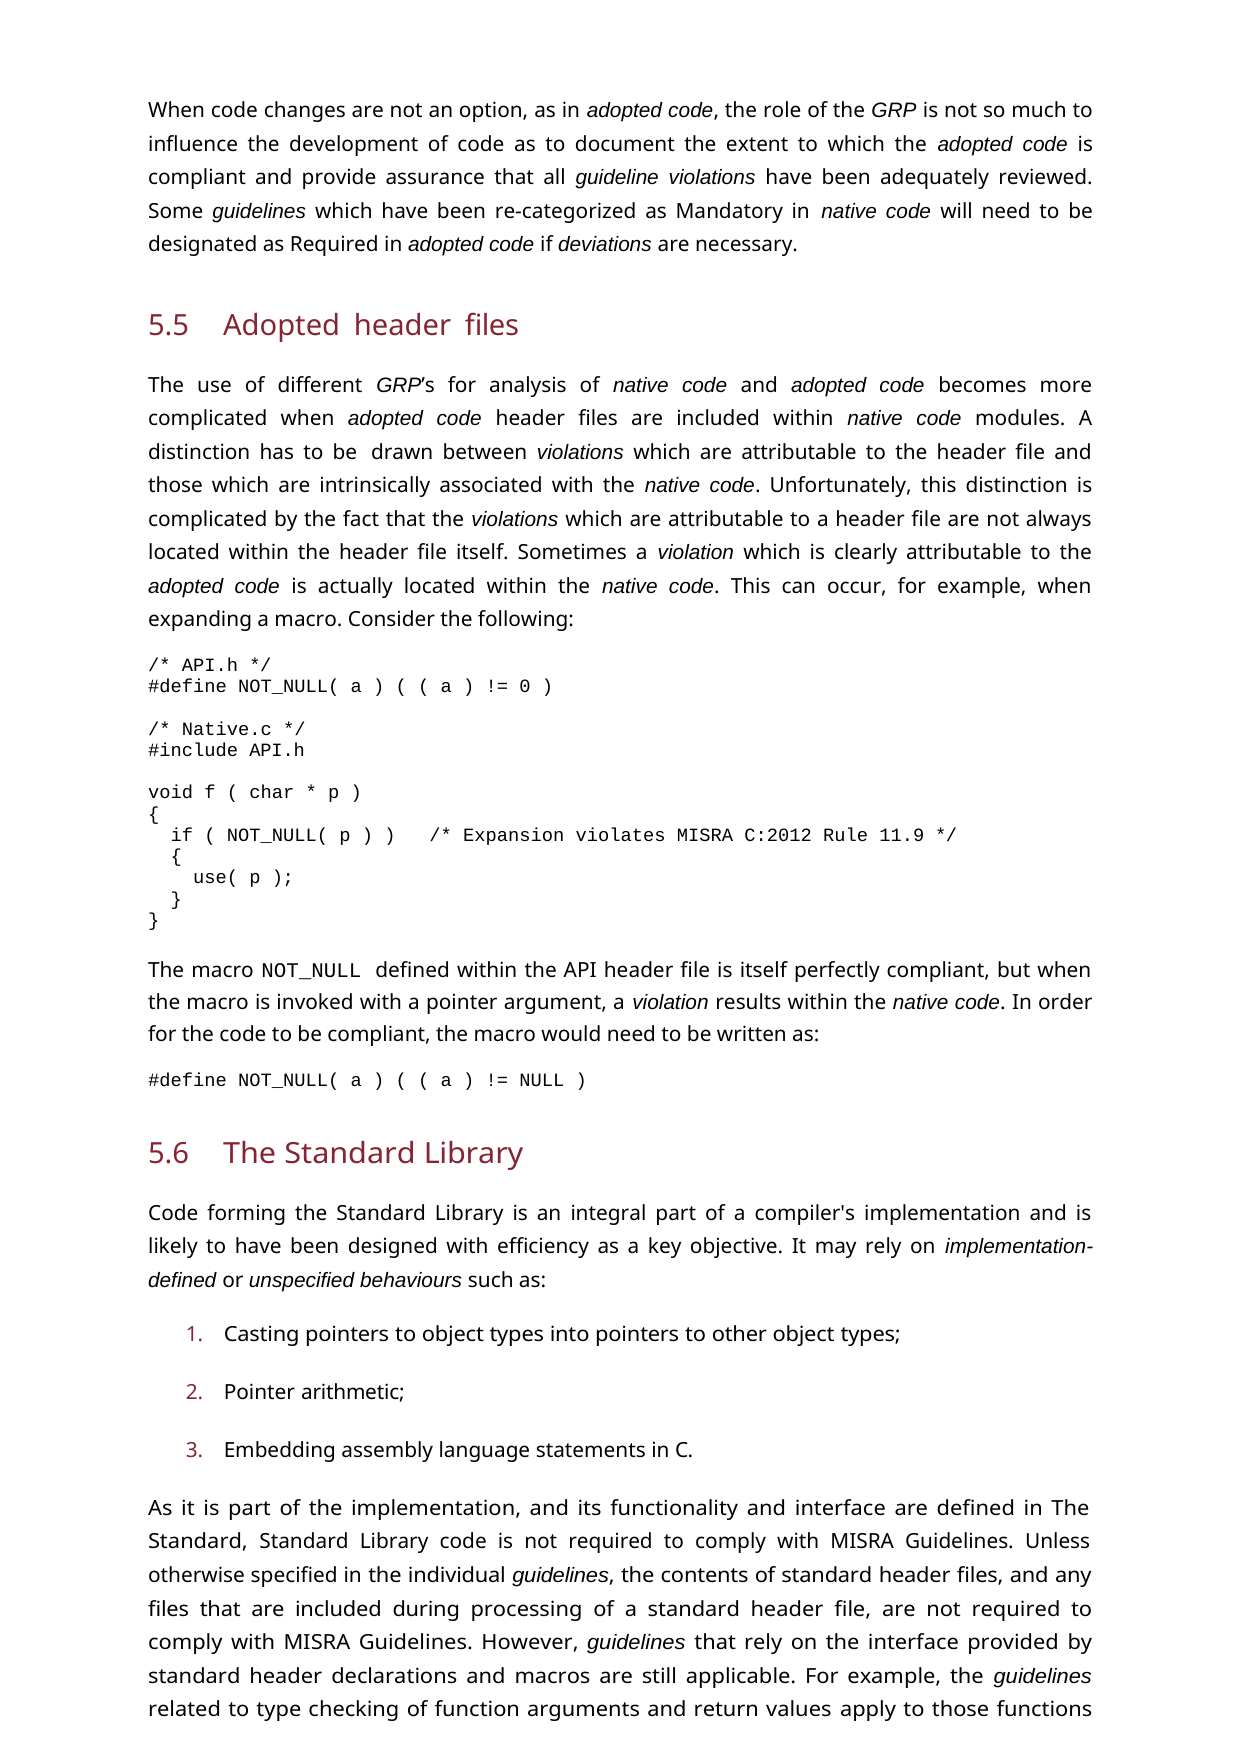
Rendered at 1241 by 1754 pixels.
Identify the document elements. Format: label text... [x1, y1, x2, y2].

text /* Native.c */ #include API.h [148, 719, 389, 762]
text Code forming the Standard Library is an integral part of a compiler's implementation and is likely to have been designed with efficiency as a key objective. It may rely on implementation-defined or unspecified behaviours such as: [148, 1198, 1093, 1293]
text When code changes are not an option, as in adopted code, the role of the GRP is not so much to influence the development of code as to document the extent to which the adopted code is compliant and provide assurance that all guideline violations have been adequately reviewed. Some guidelines which have been re-categorized as Mandatory in native code will need to be designated as Required in adopted code if deviations are necessary. [148, 95, 1093, 258]
list Casting pointers to object types into pointers to other object types; [186, 1319, 1240, 1347]
text { [148, 804, 1240, 826]
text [148, 1493, 1092, 1723]
text } [170, 889, 1240, 911]
text #define NOT_NULL( a ) ( ( a ) != NULL ) [148, 1071, 1240, 1092]
list Embedding assembly language statements in C. [186, 1435, 1240, 1463]
text void f ( char * p ) [148, 783, 1240, 804]
text use( p ); [193, 868, 1240, 889]
text The use of different GRP’s for analysis of native code and adopted code becomes more complicated when adopted code header files are included within native code modules. A distinction has to be drawn between violations which are attributable to the header file and those which are intrinsically associated with the native code. Unfortunately, this distinction is complicated by the fact that the violations which are attributable to a header file are not always located within the header file itself. Sometimes a violation which is clearly attributable to the adopted code is actually located within the native code. This can occur, for example, when expanding a macro. Consider the following: [148, 370, 1092, 633]
text if ( NOT_NULL( p ) ) /* Expansion violates MISRA C:2012 Rule 11.9 */ [170, 826, 1240, 847]
text { [170, 847, 1240, 868]
text The macro NOT_NULL defined within the API header file is itself perfectly compliant, but when the macro is invoked with a pointer argument, a violation results within the native code. In order for the code to be compliant, the macro would need to be written as: [148, 955, 1093, 1048]
text /* API.h */ [148, 656, 1240, 677]
text #define NOT_NULL( a ) ( ( a ) != 0 ) [148, 677, 1240, 698]
text } [148, 911, 1240, 932]
subtitle Adopted header files [148, 304, 1240, 344]
list Pointer arithmetic; [186, 1377, 1240, 1405]
subtitle The Standard Library [148, 1132, 1240, 1172]
